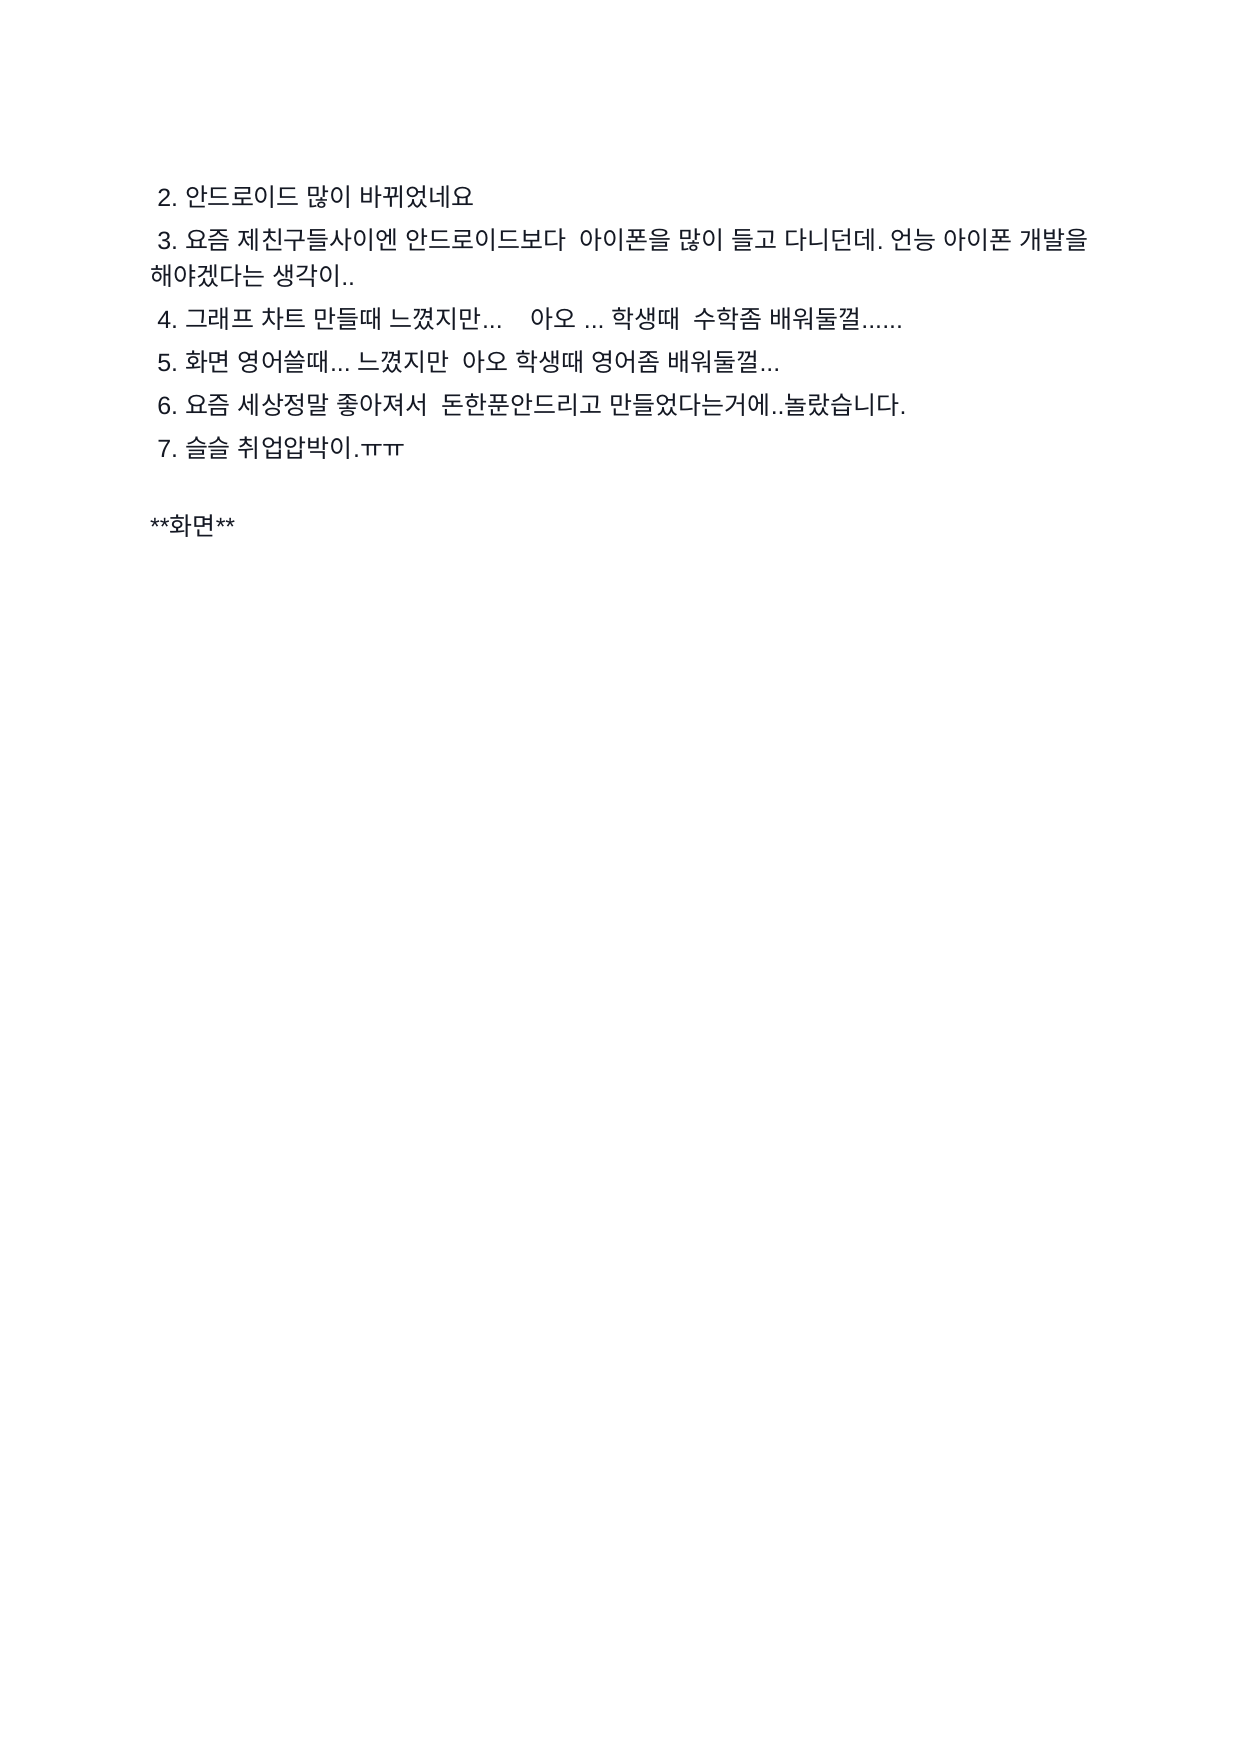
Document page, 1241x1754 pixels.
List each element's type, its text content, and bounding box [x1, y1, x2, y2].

text 3. 요즘 제친구들사이엔 안드로이드보다 아이폰을 많이 들고 다니던데. 언능 아이폰 개발을 해야겠다는 생각이.. [150, 220, 1090, 293]
text 7. 슬슬 취업압박이.ㅠㅠ [150, 428, 1090, 464]
text 2. 안드로이드 많이 바뀌었네요 [150, 177, 1090, 213]
text 6. 요즘 세상정말 좋아져서 돈한푼안드리고 만들었다는거에..놀랐습니다. [150, 385, 1090, 421]
text 4. 그래프 차트 만들때 느꼈지만... 아오 ... 학생때 수학좀 배워둘껄...... [150, 299, 1090, 336]
text **화면** [150, 506, 1090, 543]
text 5. 화면 영어쓸때... 느꼈지만 아오 학생때 영어좀 배워둘껄... [150, 342, 1090, 378]
